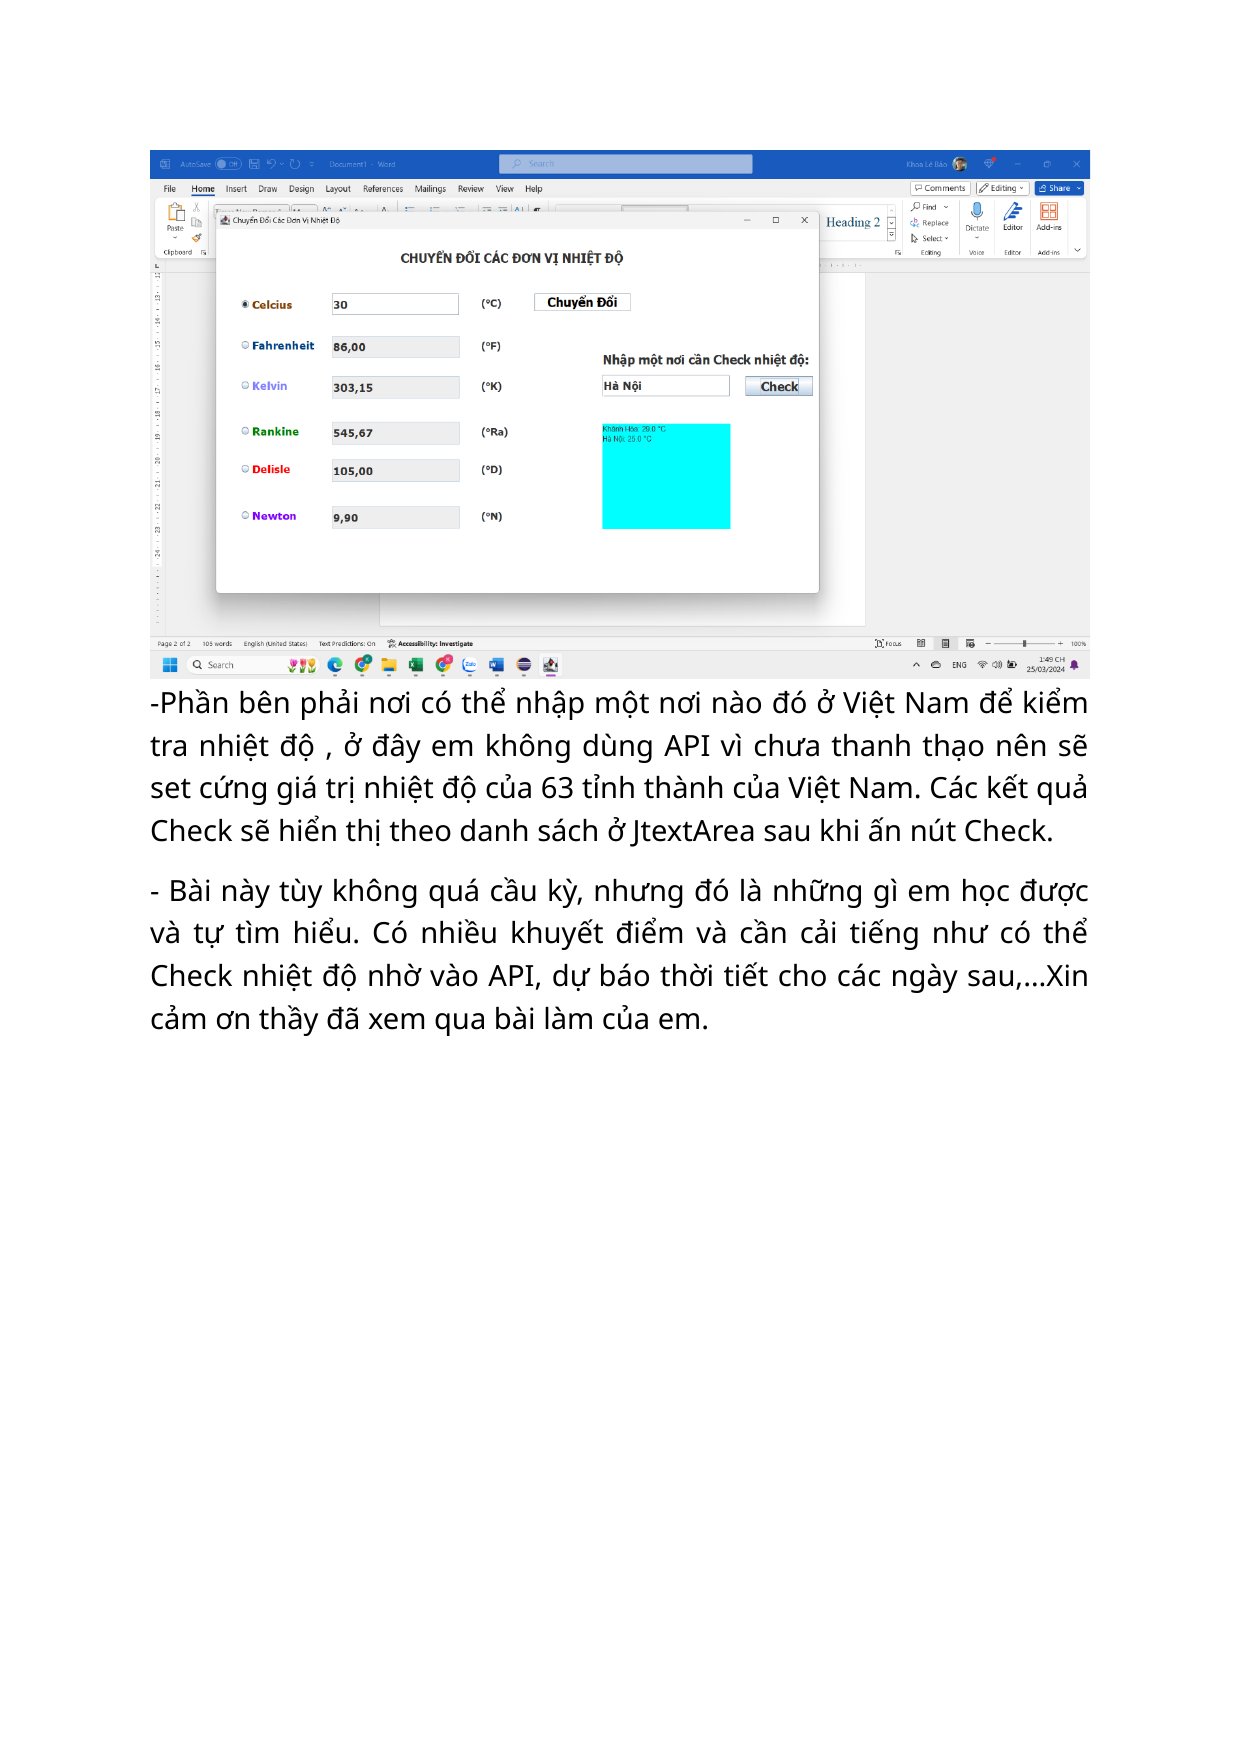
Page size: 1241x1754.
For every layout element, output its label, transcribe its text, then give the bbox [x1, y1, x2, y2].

picture [150, 150, 1091, 679]
text -Phần bên phải nơi có thể nhập một nơi nào đó ở Việt Nam để kiểm tra nhiệt độ , ở đây em không dùng API vì chưa thanh thạo nên sẽ set cứng giá trị nhiệt độ của 63 tỉnh thành của Việt Nam. Các kết quả Check sẽ hiển thị theo danh sách ở JtextArea sau khi ấn nút Check. [150, 679, 1090, 850]
text - Bài này tùy không quá cầu kỳ, nhưng đó là những gì em học được và tự tìm hiểu. Có nhiều khuyết điểm và cần cải tiếng như có thể Check nhiệt độ nhờ vào API, dự báo thời tiết cho các ngày sau,…Xin cảm ơn thầy đã xem qua bài làm của em. [150, 870, 1090, 1038]
